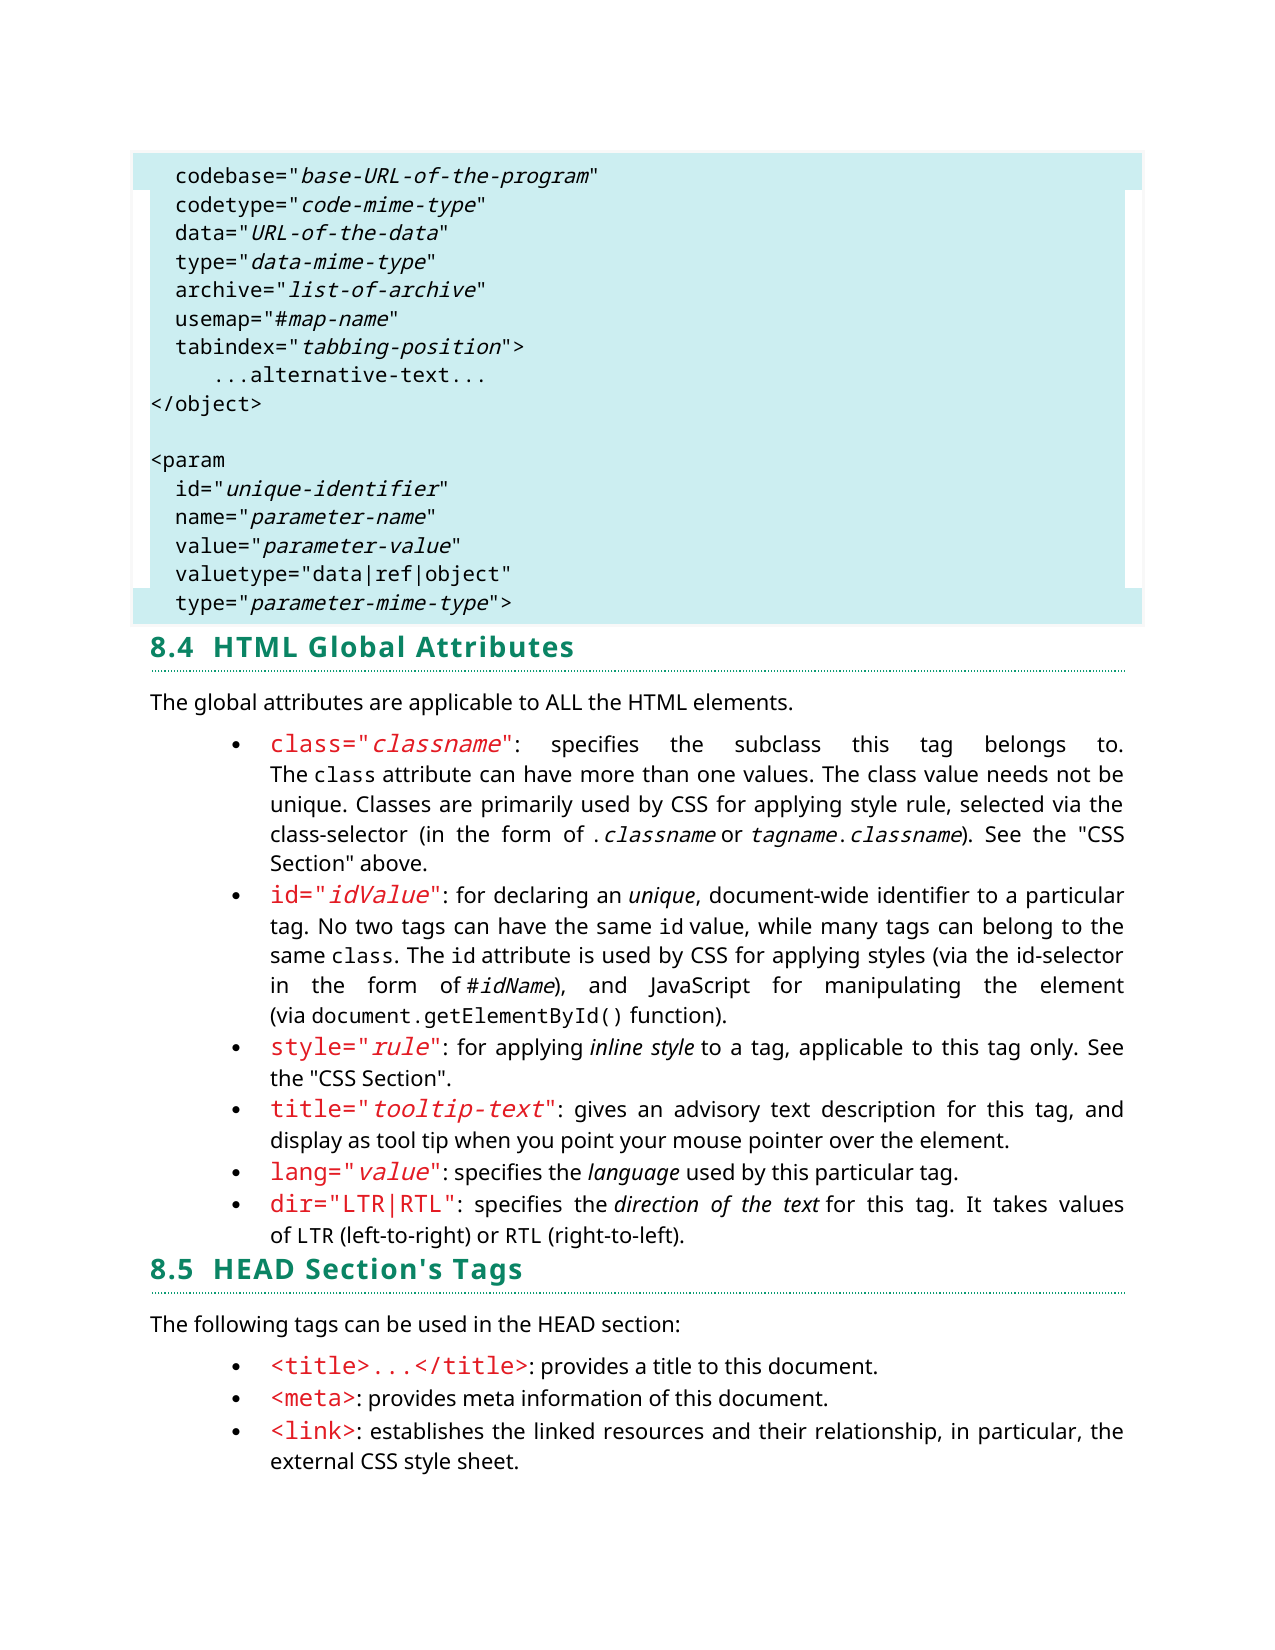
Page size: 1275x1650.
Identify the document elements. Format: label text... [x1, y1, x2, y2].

text type="data-mime-type" [150, 247, 1125, 275]
list id="idValue": for declaring an unique, document-wide identifier to a particular tag. No two tags can have the same id value, while many tags can belong to the same class. The id attribute is used by CSS for applying styles (via the id-selector in the form of #idName), and JavaScript for manipulating the element (via document.getElementById() function). [232, 878, 1125, 1030]
list <title>...</title>: provides a title to this document. [232, 1348, 1125, 1381]
list style="rule": for applying inline style to a tag, applicable to this tag only. See the "CSS Section". [232, 1030, 1125, 1092]
text The following tags can be used in the HEAD section: [150, 1309, 1125, 1338]
list class="classname": specifies the subclass this tag belongs to. The class attribute can have more than one values. The class value needs not be unique. Classes are primarily used by CSS for applying style rule, selected via the class-selector (in the form of .classname or tagname.classname). See the "CSS Section" above. [232, 726, 1125, 878]
list dir="LTR|RTL": specifies the direction of the text for this tag. It takes values of LTR (left-to-right) or RTL (right-to-left). [232, 1187, 1125, 1250]
list <link>: establishes the linked resources and their relationship, in particular, the external CSS style sheet. [232, 1414, 1125, 1476]
text <param [150, 445, 1125, 474]
text name="parameter-name" [150, 502, 1125, 531]
text codebase="base-URL-of-the-program" [133, 153, 1142, 190]
text value="parameter-value" [150, 531, 1125, 559]
text 8.5 HEAD Section's Tags [150, 1250, 1125, 1294]
text </object> [150, 389, 1125, 417]
text tabindex="tabbing-position"> [150, 332, 1125, 361]
list <meta>: provides meta information of this document. [232, 1381, 1125, 1414]
text archive="list-of-archive" [150, 275, 1125, 304]
text 8.4 HTML Global Attributes [150, 627, 1125, 672]
list lang="value": specifies the language used by this particular tag. [232, 1155, 1125, 1187]
text type="parameter-mime-type"> [133, 576, 1142, 624]
text The global attributes are applicable to ALL the HTML elements. [150, 687, 1125, 716]
text data="URL-of-the-data" [150, 218, 1125, 247]
text ...alternative-text... [150, 361, 1125, 389]
text usemap="#map-name" [150, 304, 1125, 332]
text id="unique-identifier" [150, 474, 1125, 502]
list title="tooltip-text": gives an advisory text description for this tag, and display as tool tip when you point your mouse pointer over the element. [232, 1092, 1125, 1155]
text codetype="code-mime-type" [150, 190, 1125, 218]
text valuetype="data|ref|object" [150, 559, 1125, 576]
